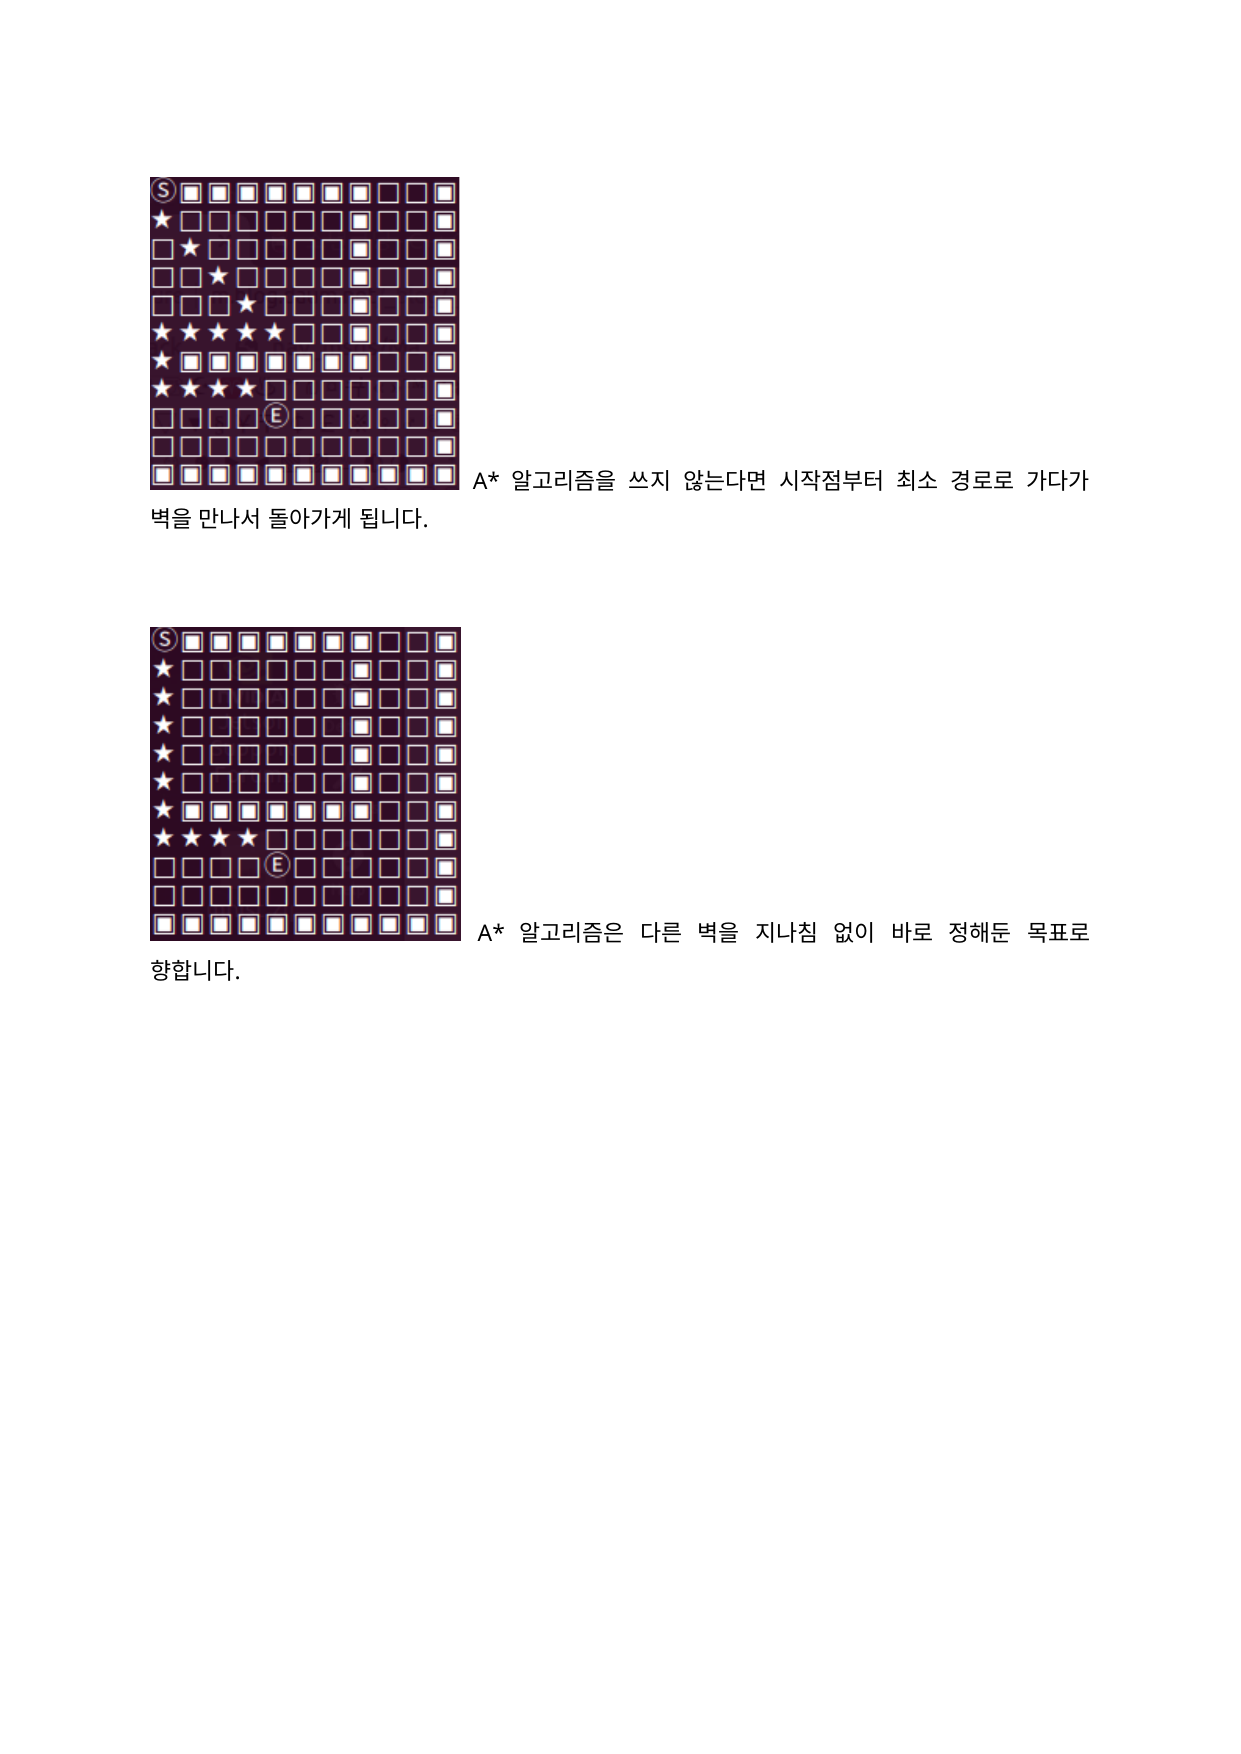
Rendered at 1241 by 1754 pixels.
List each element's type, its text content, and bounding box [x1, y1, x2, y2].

picture [150, 627, 461, 941]
picture [150, 177, 460, 490]
